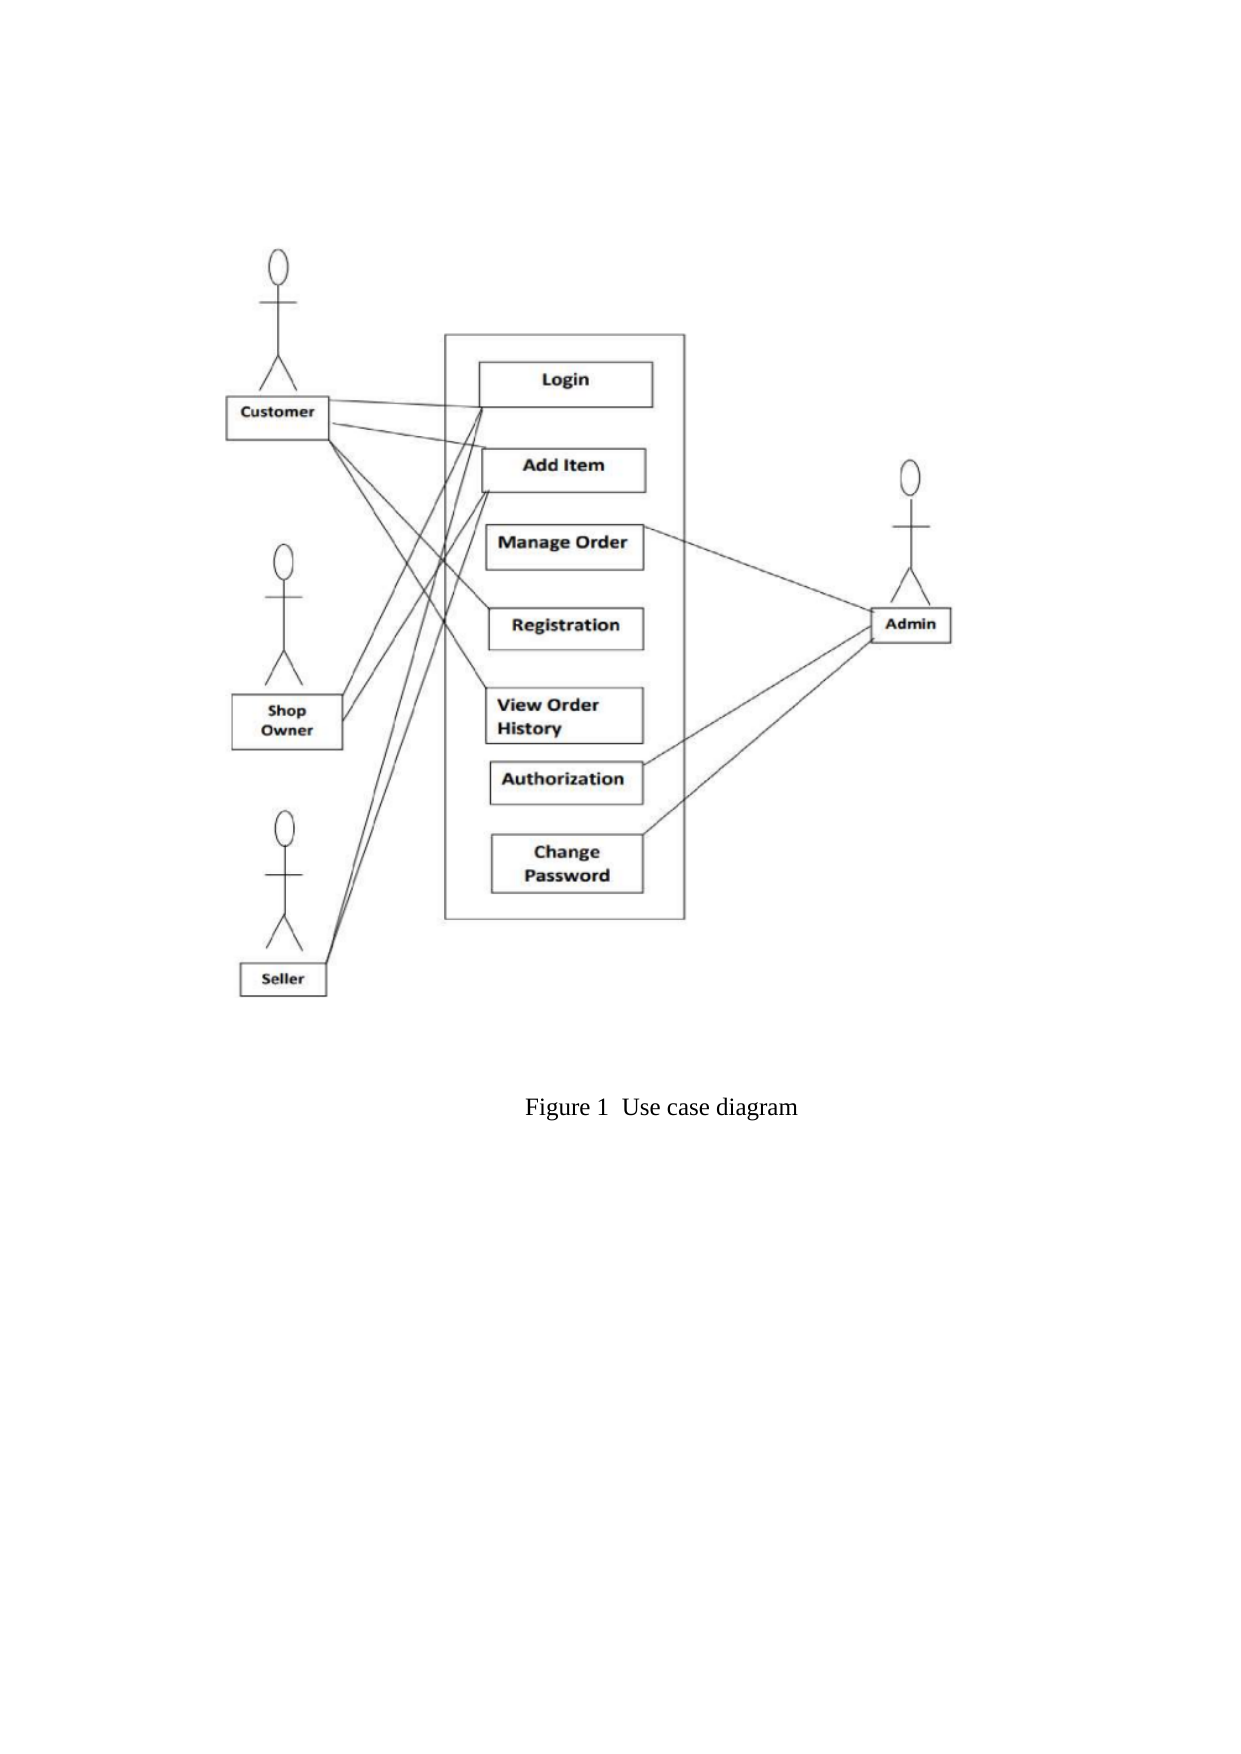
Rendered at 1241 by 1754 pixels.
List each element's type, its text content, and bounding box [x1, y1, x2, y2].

text Figure 1 Use case diagram [150, 1092, 1090, 1120]
picture [150, 217, 1091, 998]
